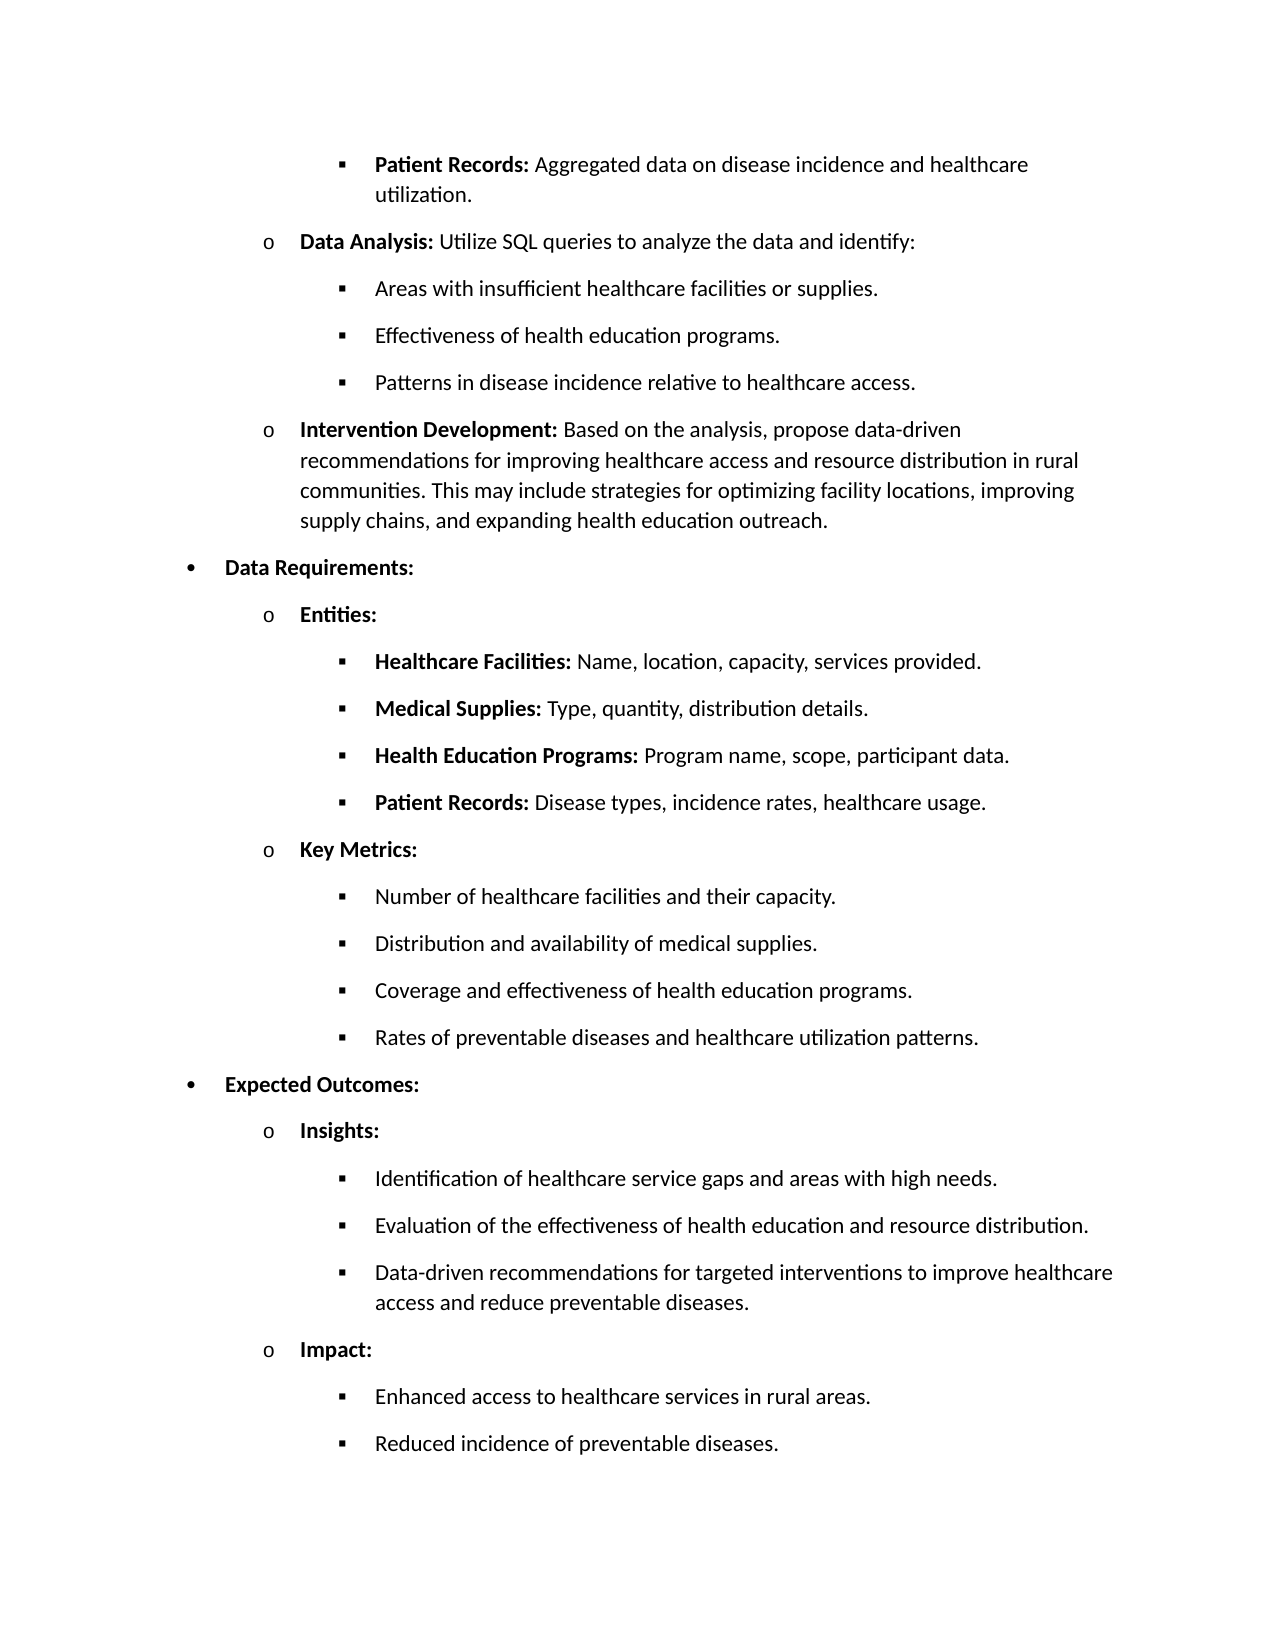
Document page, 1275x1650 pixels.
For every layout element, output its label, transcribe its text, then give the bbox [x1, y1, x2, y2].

list Evaluation of the effectiveness of health education and resource distribution. [337, 1211, 1125, 1239]
list Distribution and availability of medical supplies. [337, 929, 1125, 957]
list Health Education Programs: Program name, scope, participant data. [337, 741, 1125, 769]
list Insights: [262, 1117, 1125, 1145]
list Patterns in disease incidence relative to healthcare access. [337, 368, 1125, 396]
list Identification of healthcare service gaps and areas with high needs. [337, 1164, 1125, 1192]
list Effectiveness of health education programs. [337, 321, 1125, 349]
list Entities: [262, 600, 1125, 628]
list Intervention Development: Based on the analysis, propose data-driven recommendations for improving healthcare access and resource distribution in rural communities. This may include strategies for optimizing facility locations, improving supply chains, and expanding health education outreach. [262, 415, 1125, 534]
list Data Analysis: Utilize SQL queries to analyze the data and identify: [262, 227, 1125, 256]
list Impact: [262, 1335, 1125, 1363]
list Healthcare Facilities: Name, location, capacity, services provided. [337, 647, 1125, 675]
list Data-driven recommendations for targeted interventions to improve healthcare access and reduce preventable diseases. [337, 1258, 1125, 1316]
list Enhanced access to healthcare services in rural areas. [337, 1382, 1125, 1410]
list Areas with insufficient healthcare facilities or supplies. [337, 274, 1125, 302]
list Number of healthcare facilities and their capacity. [337, 882, 1125, 910]
list Rates of preventable diseases and healthcare utilization patterns. [337, 1023, 1125, 1051]
list Data Requirements: [187, 553, 1125, 581]
list Reduced incidence of preventable diseases. [337, 1429, 1125, 1457]
list Expected Outcomes: [187, 1070, 1125, 1098]
list Key Metrics: [262, 835, 1125, 863]
list Medical Supplies: Type, quantity, distribution details. [337, 694, 1125, 722]
list Patient Records: Disease types, incidence rates, healthcare usage. [337, 788, 1125, 816]
list Coverage and effectiveness of health education programs. [337, 976, 1125, 1004]
list Patient Records: Aggregated data on disease incidence and healthcare utilization. [337, 150, 1125, 208]
